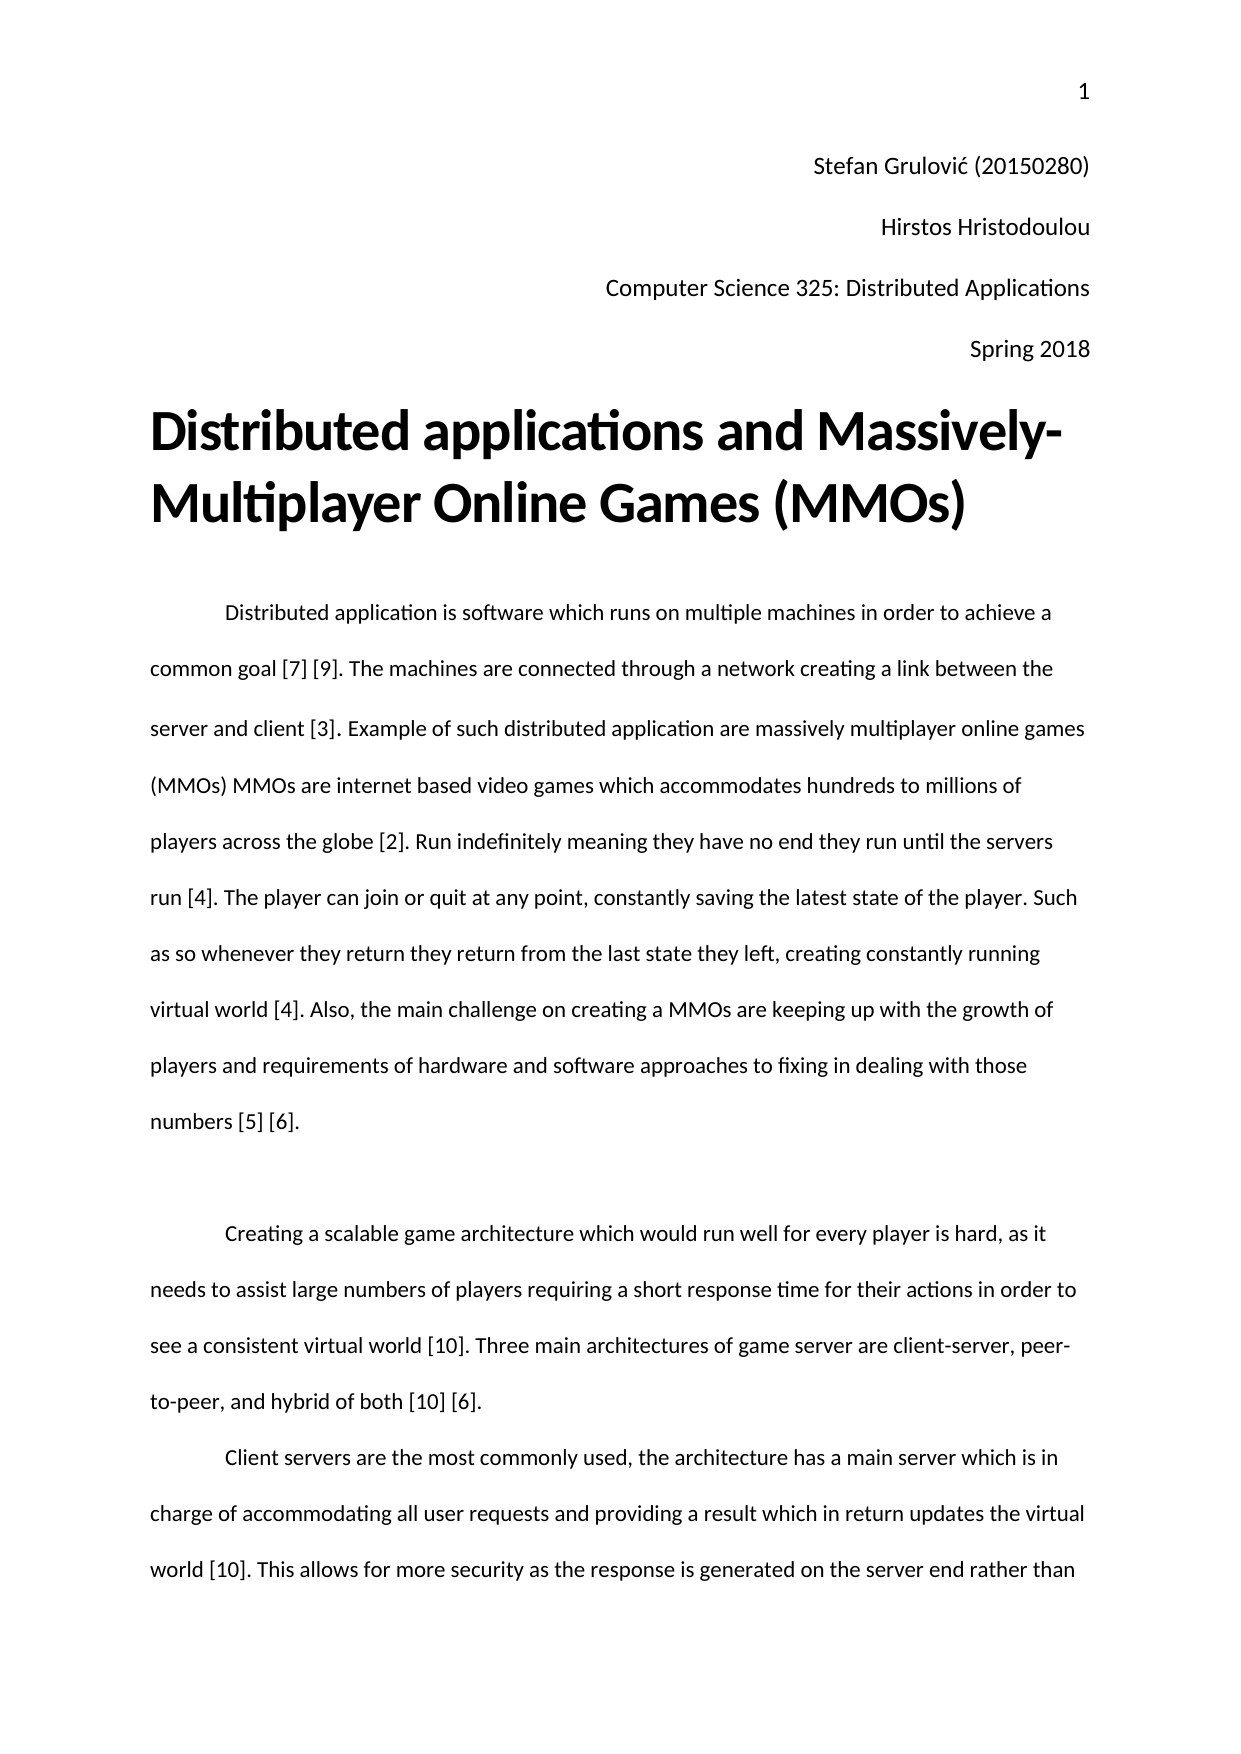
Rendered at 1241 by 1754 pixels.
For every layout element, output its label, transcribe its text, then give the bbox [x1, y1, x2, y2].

text Spring 2018 [150, 333, 1090, 364]
text Stefan Grulović (20150280) [150, 150, 1090, 181]
text Creating a scalable game architecture which would run well for every player is hard, as it needs to assist large numbers of players requiring a short response time for their actions in order to see a consistent virtual world [10]. Three main architectures of game server are client-server, peer-to-peer, and hybrid of both [10] [6]. [150, 1219, 1090, 1415]
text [150, 1443, 1090, 1583]
title Distributed applications and Massively-Multiplayer Online Games (MMOs) [150, 394, 1090, 537]
text Hirstos Hristodoulou [150, 211, 1090, 242]
text Computer Science 325: Distributed Applications [150, 272, 1090, 303]
text Distributed application is software which runs on multiple machines in order to achieve a common goal [7] [9]. The machines are connected through a network creating a link between the server and client [3]. Example of such distributed application are massively multiplayer online games (MMOs) MMOs are internet based video games which accommodates hundreds to millions of players across the globe [2]. Run indefinitely meaning they have no end they run until the servers run [4]. The player can join or quit at any point, constantly saving the latest state of the player. Such as so whenever they return they return from the last state they left, creating constantly running virtual world [4]. Also, the main challenge on creating a MMOs are keeping up with the growth of players and requirements of hardware and software approaches to fixing in dealing with those numbers [5] [6]. [150, 598, 1090, 1135]
